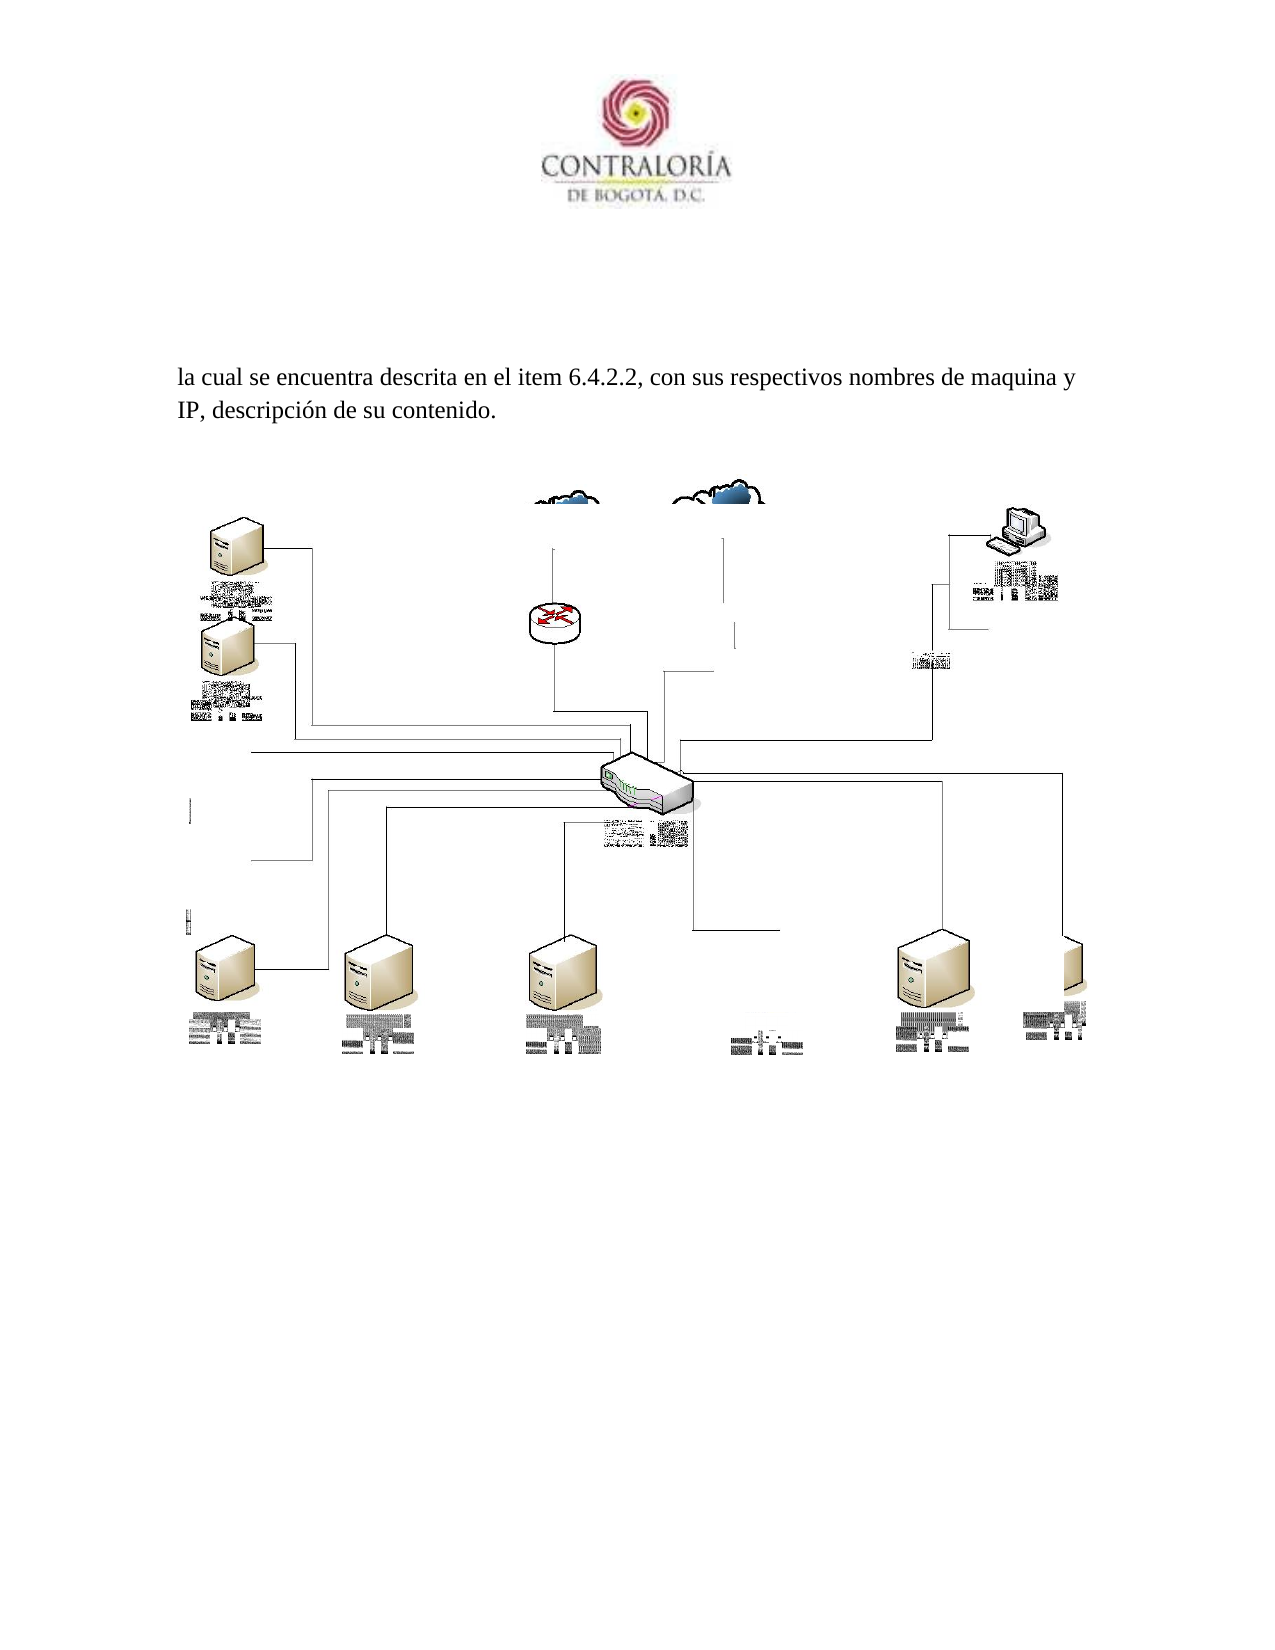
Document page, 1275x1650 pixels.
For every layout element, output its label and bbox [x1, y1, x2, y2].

picture [541, 74, 734, 209]
picture [526, 1014, 601, 1054]
picture [342, 1014, 414, 1054]
picture [731, 1016, 803, 1055]
picture [186, 474, 1089, 1052]
